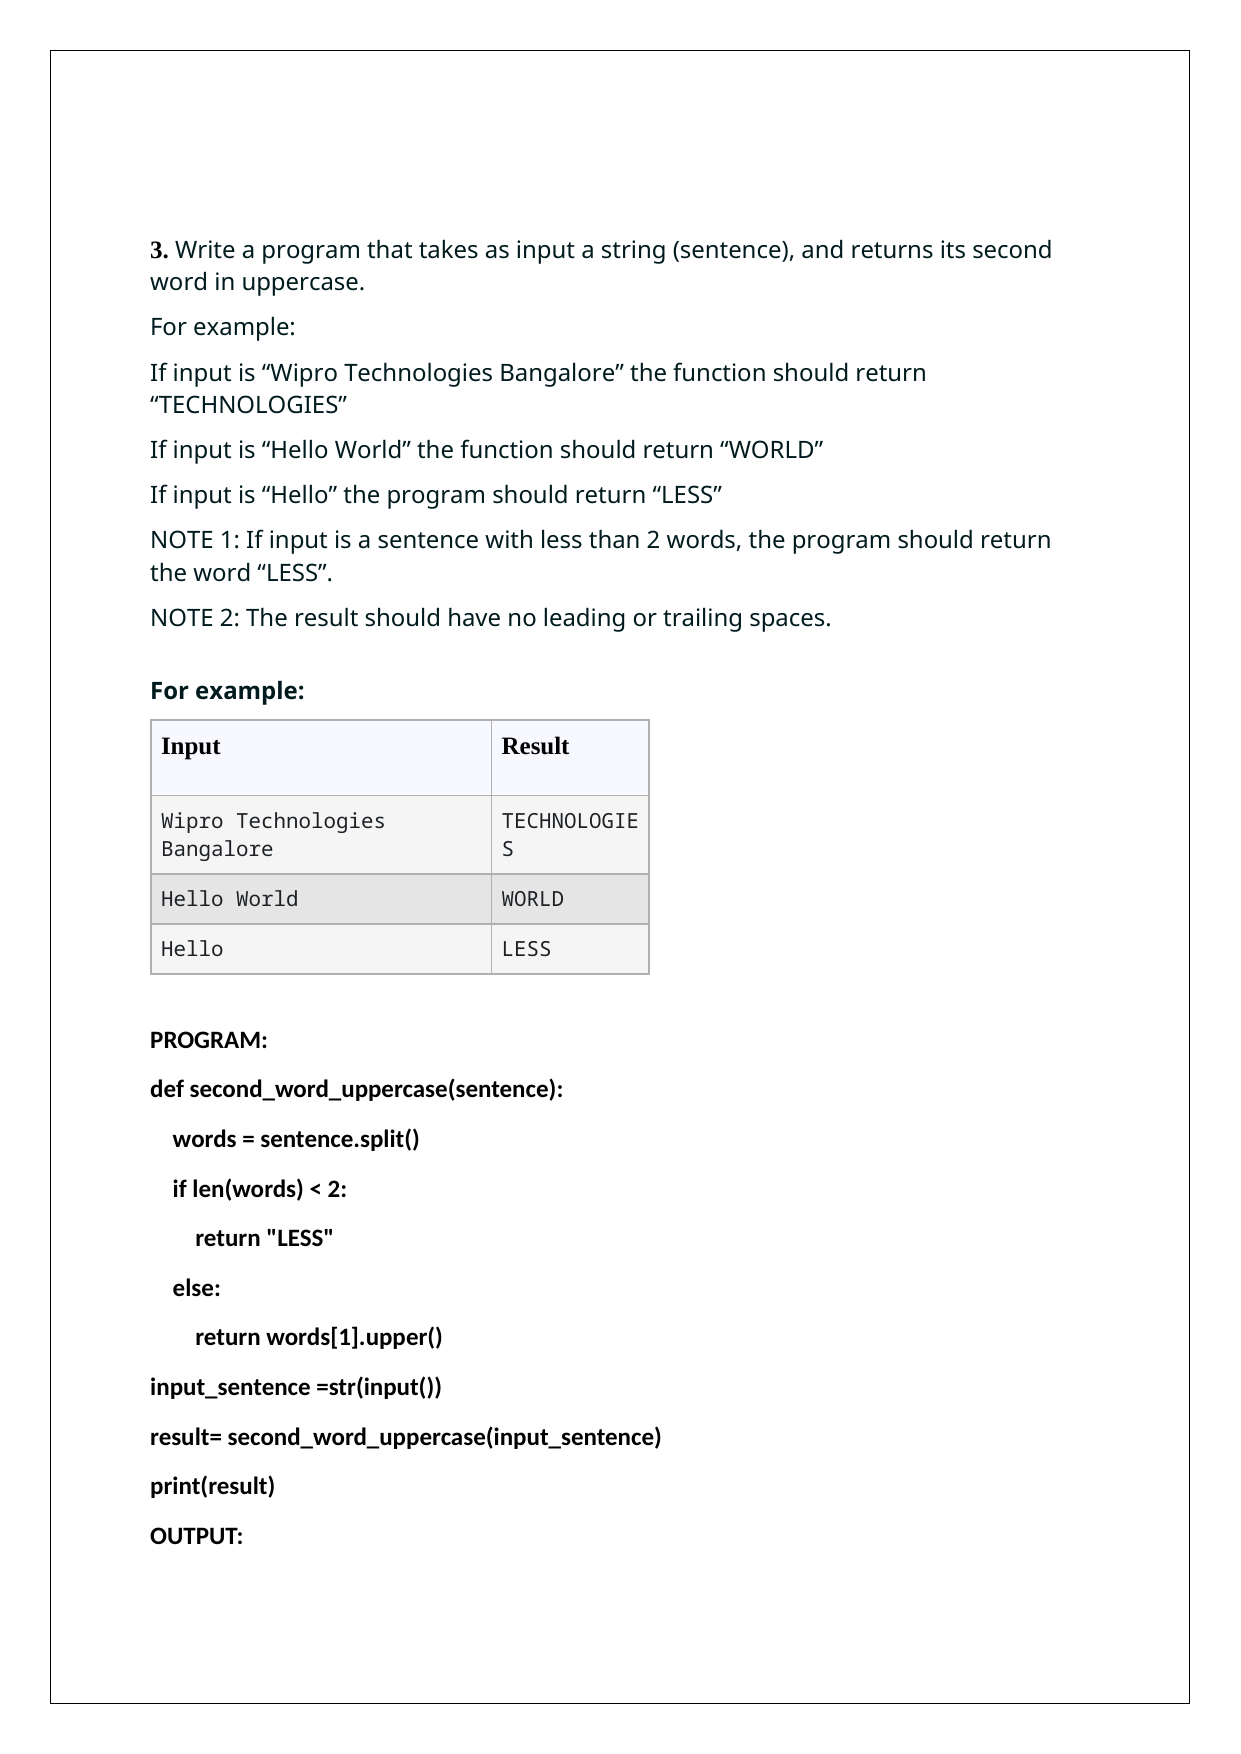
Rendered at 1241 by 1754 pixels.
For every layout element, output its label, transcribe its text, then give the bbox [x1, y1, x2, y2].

text else: [150, 1272, 1090, 1302]
text return words[1].upper() [150, 1322, 1090, 1352]
text words = sentence.split() [150, 1123, 1090, 1154]
table_cell LESS [492, 925, 648, 973]
text NOTE 2: The result should have no leading or trailing spaces. [150, 601, 1090, 662]
text print(result) [150, 1470, 1090, 1501]
text PROGRAM: [150, 1024, 1090, 1054]
table_cell TECHNOLOGIES [492, 796, 648, 873]
table_cell Hello [152, 925, 491, 973]
text return "LESS" [150, 1222, 1090, 1253]
text If input is “Wipro Technologies Bangalore” the function should return “TECHNOLOGIES” [150, 355, 1090, 421]
text result= second_word_uppercase(input_sentence) [150, 1421, 1090, 1451]
table_header Result [492, 721, 648, 794]
text def second_word_uppercase(sentence): [150, 1074, 1090, 1104]
table_cell Wipro Technologies Bangalore [152, 796, 491, 873]
table_cell Hello World [152, 875, 491, 923]
text For example: [150, 674, 1090, 707]
table_header Input [152, 721, 491, 794]
text If input is “Hello World” the function should return “WORLD” [150, 433, 1090, 466]
text For example: [150, 310, 1090, 343]
text if len(words) < 2: [150, 1173, 1090, 1203]
table_cell WORLD [492, 875, 648, 923]
text If input is “Hello” the program should return “LESS” [150, 478, 1090, 511]
text input_sentence =str(input()) [150, 1371, 1090, 1402]
text OUTPUT: [150, 1520, 1090, 1550]
text NOTE 1: If input is a sentence with less than 2 words, the program should return the word “LESS”. [150, 523, 1090, 588]
text 3. Write a program that takes as input a string (sentence), and returns its second word in uppercase. [150, 232, 1090, 298]
